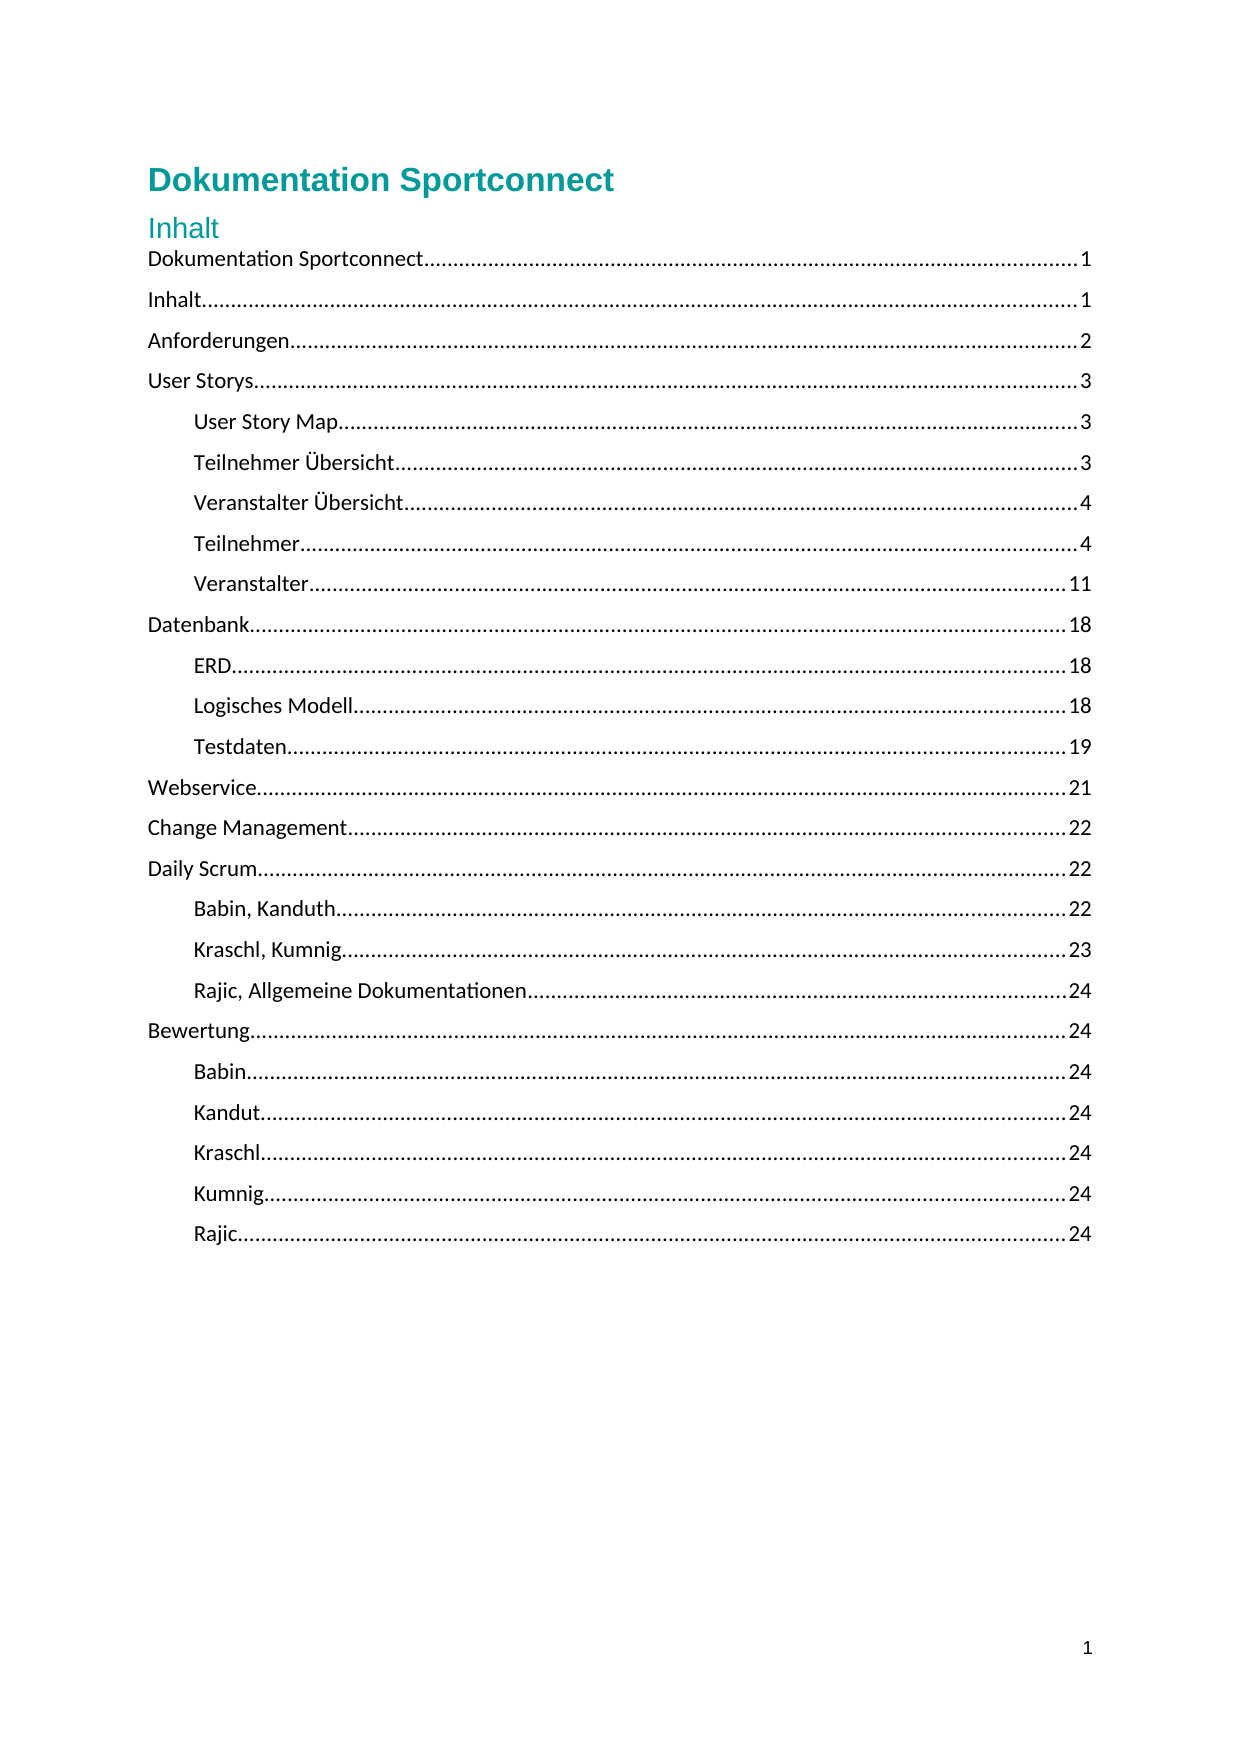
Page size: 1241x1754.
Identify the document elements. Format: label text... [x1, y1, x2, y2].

text Dokumentation Sportconnect [148, 160, 1093, 198]
